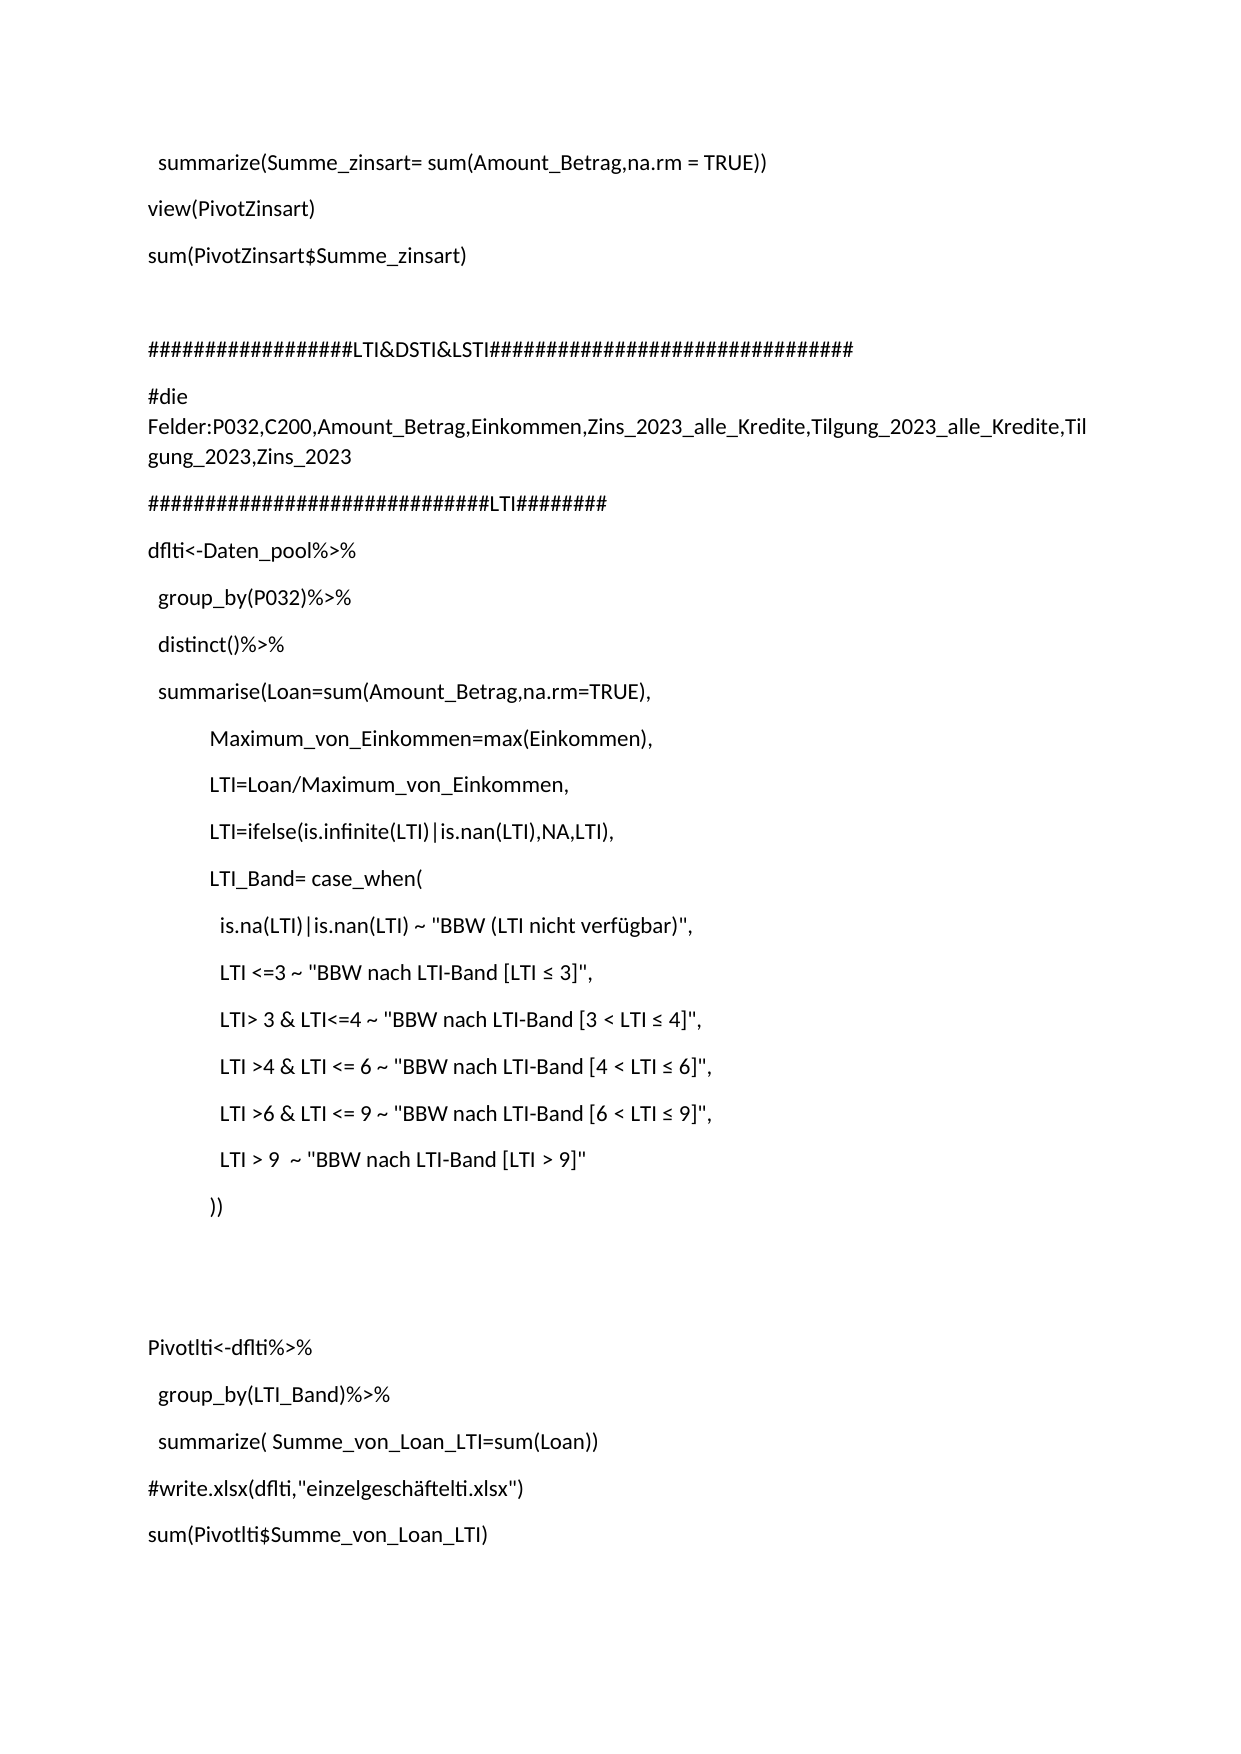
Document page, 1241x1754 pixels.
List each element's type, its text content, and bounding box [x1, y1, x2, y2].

text LTI <=3 ~ "BBW nach LTI-Band [LTI ≤ 3]", [148, 958, 1093, 986]
text ##################LTI&DSTI&LSTI################################ [148, 335, 1093, 363]
text LTI=Loan/Maximum_von_Einkommen, [148, 771, 1093, 798]
text summarize(Summe_zinsart= sum(Amount_Betrag,na.rm = TRUE)) [148, 148, 1093, 176]
text summarise(Loan=sum(Amount_Betrag,na.rm=TRUE), [148, 677, 1093, 705]
text ##############################LTI######## [148, 489, 1093, 517]
text dflti<-Daten_pool%>% [148, 536, 1093, 564]
text LTI=ifelse(is.infinite(LTI)|is.nan(LTI),NA,LTI), [148, 817, 1093, 845]
text view(PivotZinsart) [148, 194, 1093, 222]
text LTI_Band= case_when( [148, 864, 1093, 892]
text LTI> 3 & LTI<=4 ~ "BBW nach LTI-Band [3 < LTI ≤ 4]", [148, 1005, 1093, 1033]
text #die Felder:P032,C200,Amount_Betrag,Einkommen,Zins_2023_alle_Kredite,Tilgung_2023_alle_Kredite,Tilgung_2023,Zins_2023 [148, 382, 1093, 470]
text #write.xlsx(dflti,"einzelgeschäftelti.xlsx") [148, 1474, 1093, 1502]
text LTI >6 & LTI <= 9 ~ "BBW nach LTI-Band [6 < LTI ≤ 9]", [148, 1099, 1093, 1127]
text group_by(LTI_Band)%>% [148, 1380, 1093, 1408]
text )) [148, 1192, 1093, 1220]
text LTI >4 & LTI <= 6 ~ "BBW nach LTI-Band [4 < LTI ≤ 6]", [148, 1052, 1093, 1080]
text sum(PivotZinsart$Summe_zinsart) [148, 241, 1093, 269]
text Pivotlti<-dflti%>% [148, 1333, 1093, 1361]
text is.na(LTI)|is.nan(LTI) ~ "BBW (LTI nicht verfügbar)", [148, 911, 1093, 939]
text LTI > 9 ~ "BBW nach LTI-Band [LTI > 9]" [148, 1146, 1093, 1173]
text Maximum_von_Einkommen=max(Einkommen), [148, 724, 1093, 752]
text sum(Pivotlti$Summe_von_Loan_LTI) [148, 1521, 1093, 1548]
text group_by(P032)%>% [148, 583, 1093, 611]
text summarize( Summe_von_Loan_LTI=sum(Loan)) [148, 1427, 1093, 1455]
text distinct()%>% [148, 630, 1093, 658]
